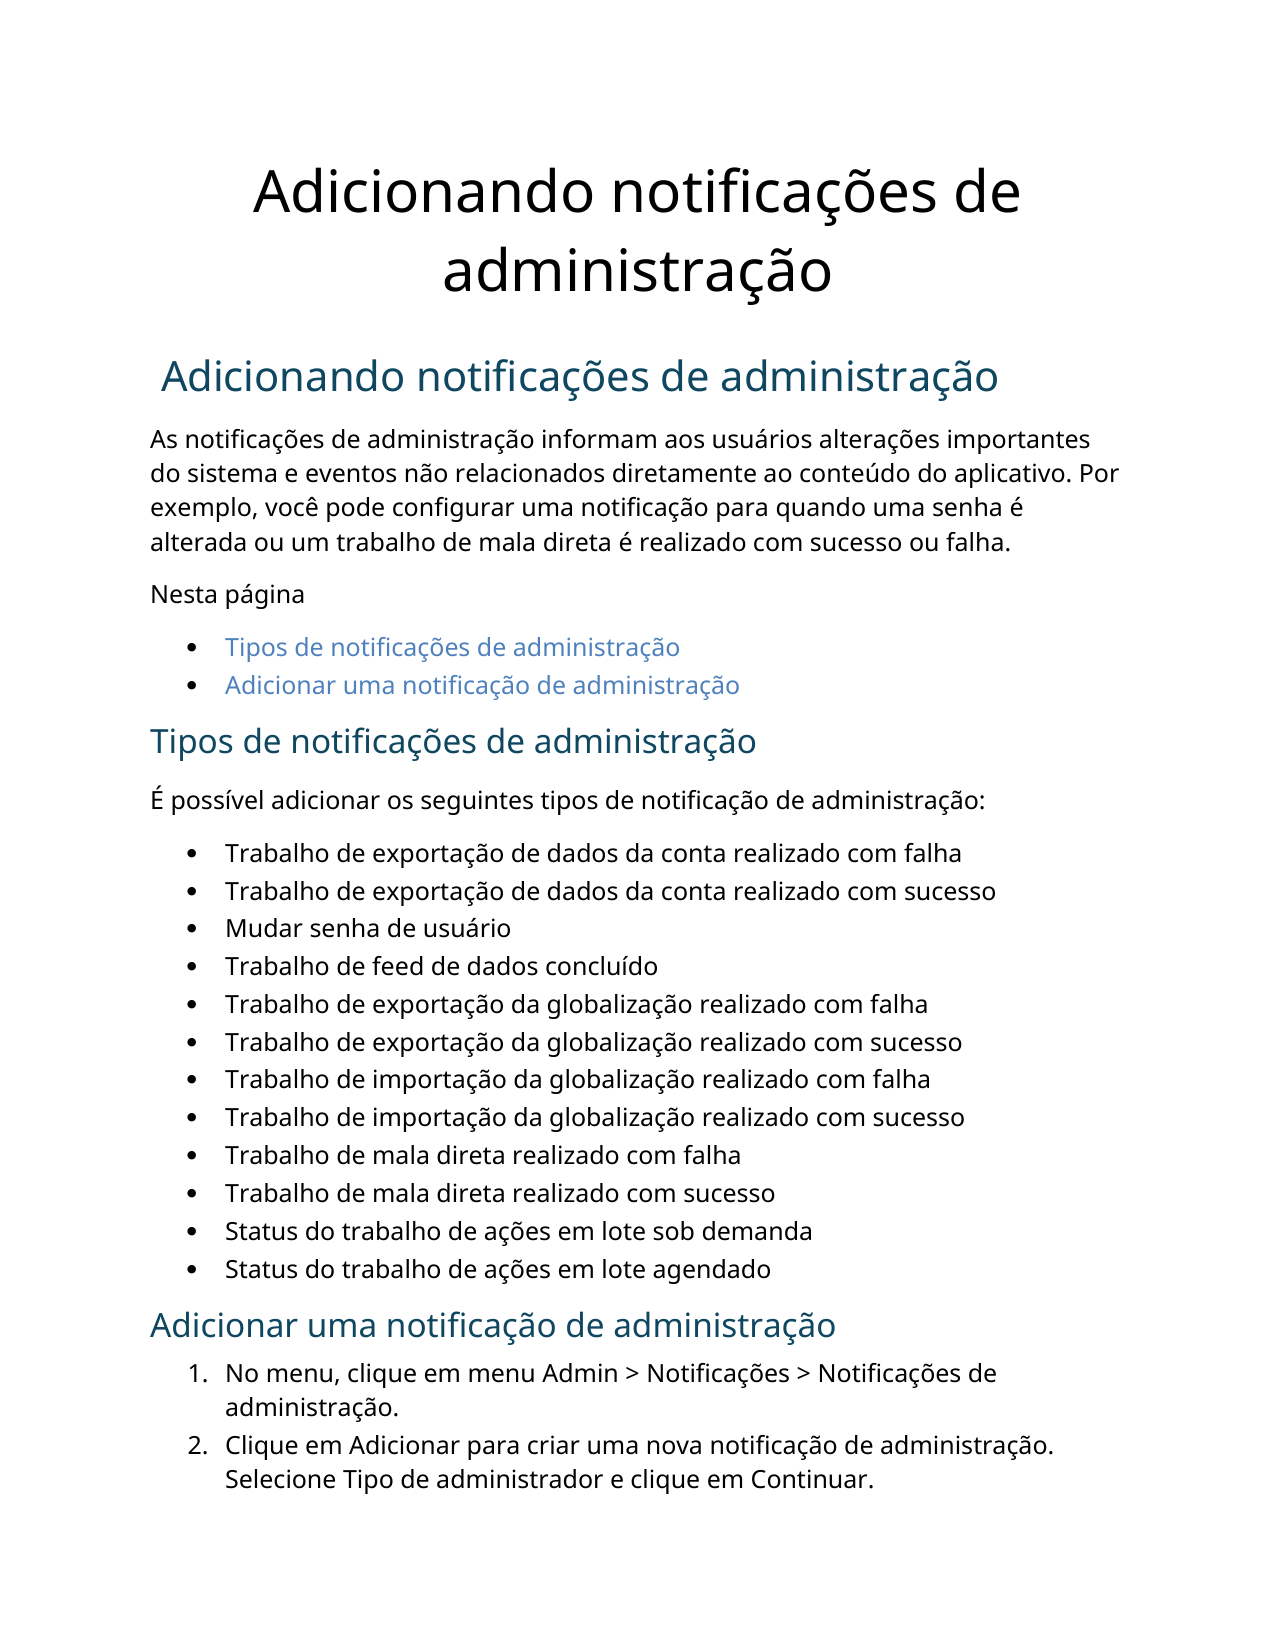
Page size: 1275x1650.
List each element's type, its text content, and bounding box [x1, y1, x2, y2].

list Trabalho de exportação de dados da conta realizado com falha [187, 835, 1125, 869]
list Trabalho de exportação da globalização realizado com falha [187, 987, 1125, 1021]
list Adicionar uma notificação de administração [187, 668, 1125, 702]
list Trabalho de exportação da globalização realizado com sucesso [187, 1024, 1125, 1058]
list Tipos de notificações de administração [187, 630, 1125, 664]
list Trabalho de importação da globalização realizado com falha [187, 1062, 1125, 1096]
list Trabalho de feed de dados concluído [187, 949, 1125, 983]
list Trabalho de mala direta realizado com sucesso [187, 1176, 1125, 1210]
text Nesta página [150, 577, 1125, 611]
subtitle Tipos de notificações de administração [150, 718, 1125, 764]
list Trabalho de exportação de dados da conta realizado com sucesso [187, 873, 1125, 907]
subtitle Adicionando notificações de administração [150, 346, 1125, 403]
list Trabalho de mala direta realizado com falha [187, 1138, 1125, 1172]
subtitle Adicionar uma notificação de administração [150, 1302, 1125, 1347]
list Trabalho de importação da globalização realizado com sucesso [187, 1100, 1125, 1134]
text As notificações de administração informam aos usuários alterações importantes do sistema e eventos não relacionados diretamente ao conteúdo do aplicativo. Por exemplo, você pode configurar uma notificação para quando uma senha é alterada ou um trabalho de mala direta é realizado com sucesso ou falha. [150, 422, 1125, 558]
list Clique em Adicionar para criar uma nova notificação de administração. Selecione Tipo de administrador e clique em Continuar. [187, 1428, 1125, 1496]
list No menu, clique em menu Admin > Notificações > Notificações de administração. [187, 1356, 1125, 1424]
list Status do trabalho de ações em lote agendado [187, 1251, 1125, 1285]
text É possível adicionar os seguintes tipos de notificação de administração: [150, 782, 1125, 817]
list Status do trabalho de ações em lote sob demanda [187, 1213, 1125, 1247]
title Adicionando notificações de administração [150, 150, 1125, 309]
list Mudar senha de usuário [187, 911, 1125, 945]
